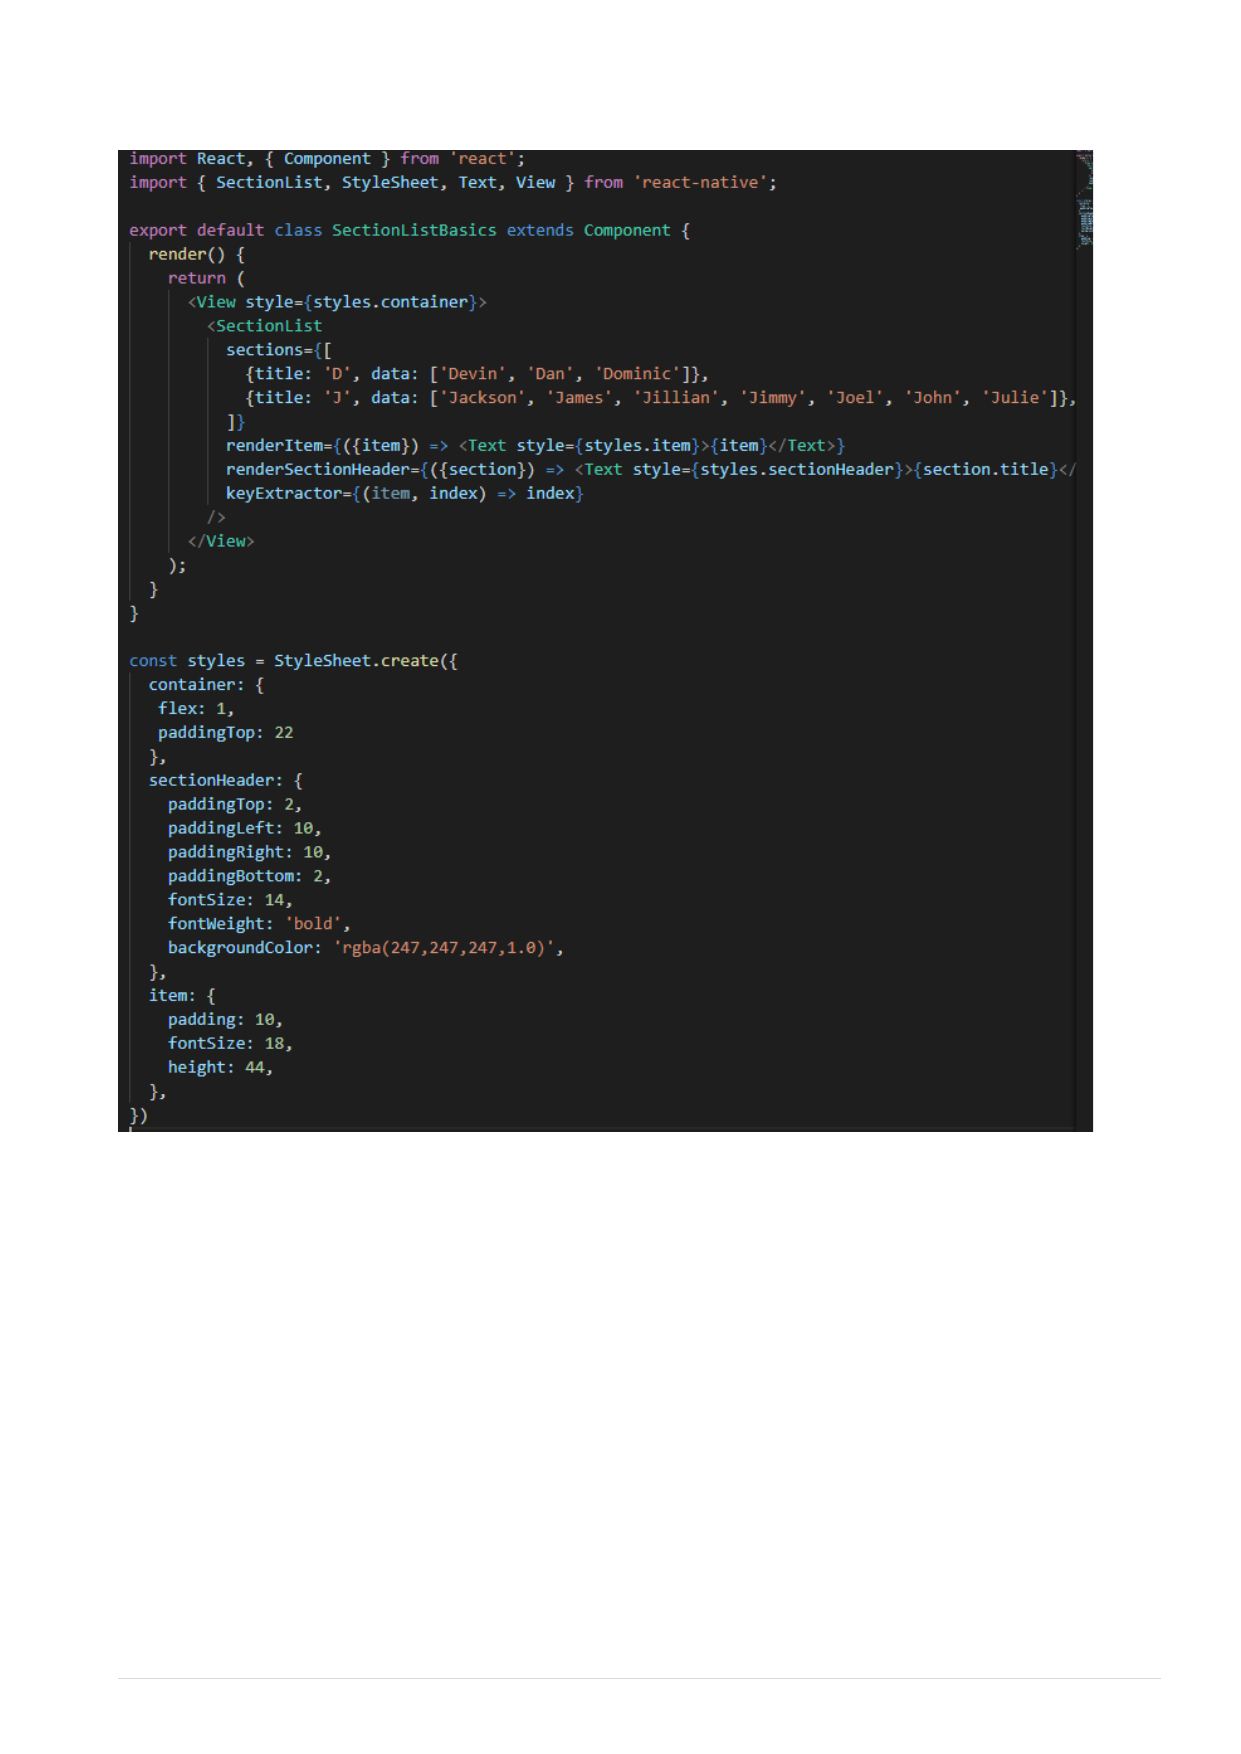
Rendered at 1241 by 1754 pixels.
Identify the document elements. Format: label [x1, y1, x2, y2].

picture [118, 150, 1094, 1132]
